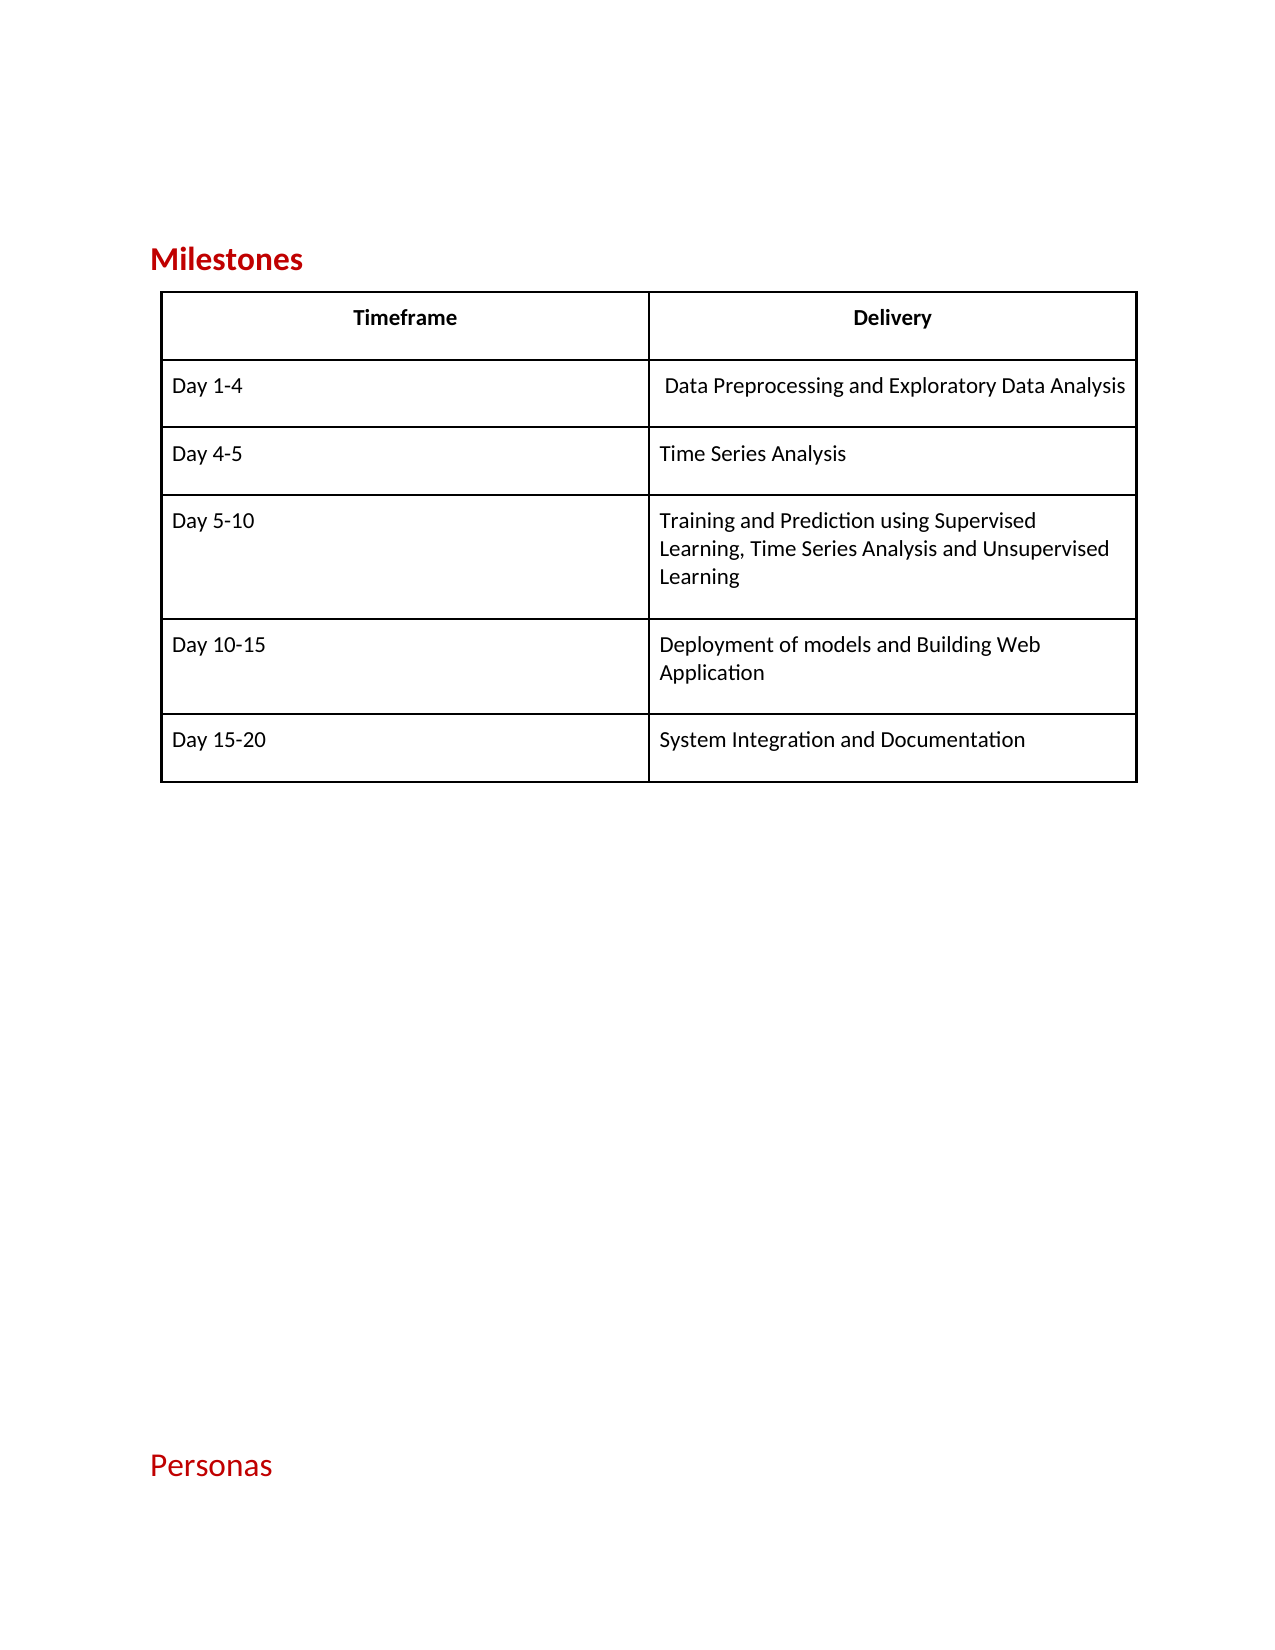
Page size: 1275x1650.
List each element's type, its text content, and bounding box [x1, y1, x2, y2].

table_cell Day 4-5 [163, 428, 648, 494]
table_cell Data Preprocessing and Exploratory Data Analysis [650, 361, 1135, 426]
text Personas [150, 1444, 1125, 1484]
table_cell Day 15-20 [163, 715, 648, 781]
table_header Delivery [650, 293, 1135, 359]
table_cell System Integration and Documentation [650, 715, 1135, 781]
table_cell Day 1-4 [163, 361, 648, 426]
table_cell Deployment of models and Building Web Application [650, 620, 1135, 713]
table_header Timeframe [163, 293, 648, 359]
table_cell Training and Prediction using Supervised Learning, Time Series Analysis and Unsupervised Learning [650, 496, 1135, 617]
table_cell Time Series Analysis [650, 428, 1135, 494]
subtitle Milestones [150, 238, 1125, 279]
table_cell Day 10-15 [163, 620, 648, 713]
table_cell Day 5-10 [163, 496, 648, 617]
